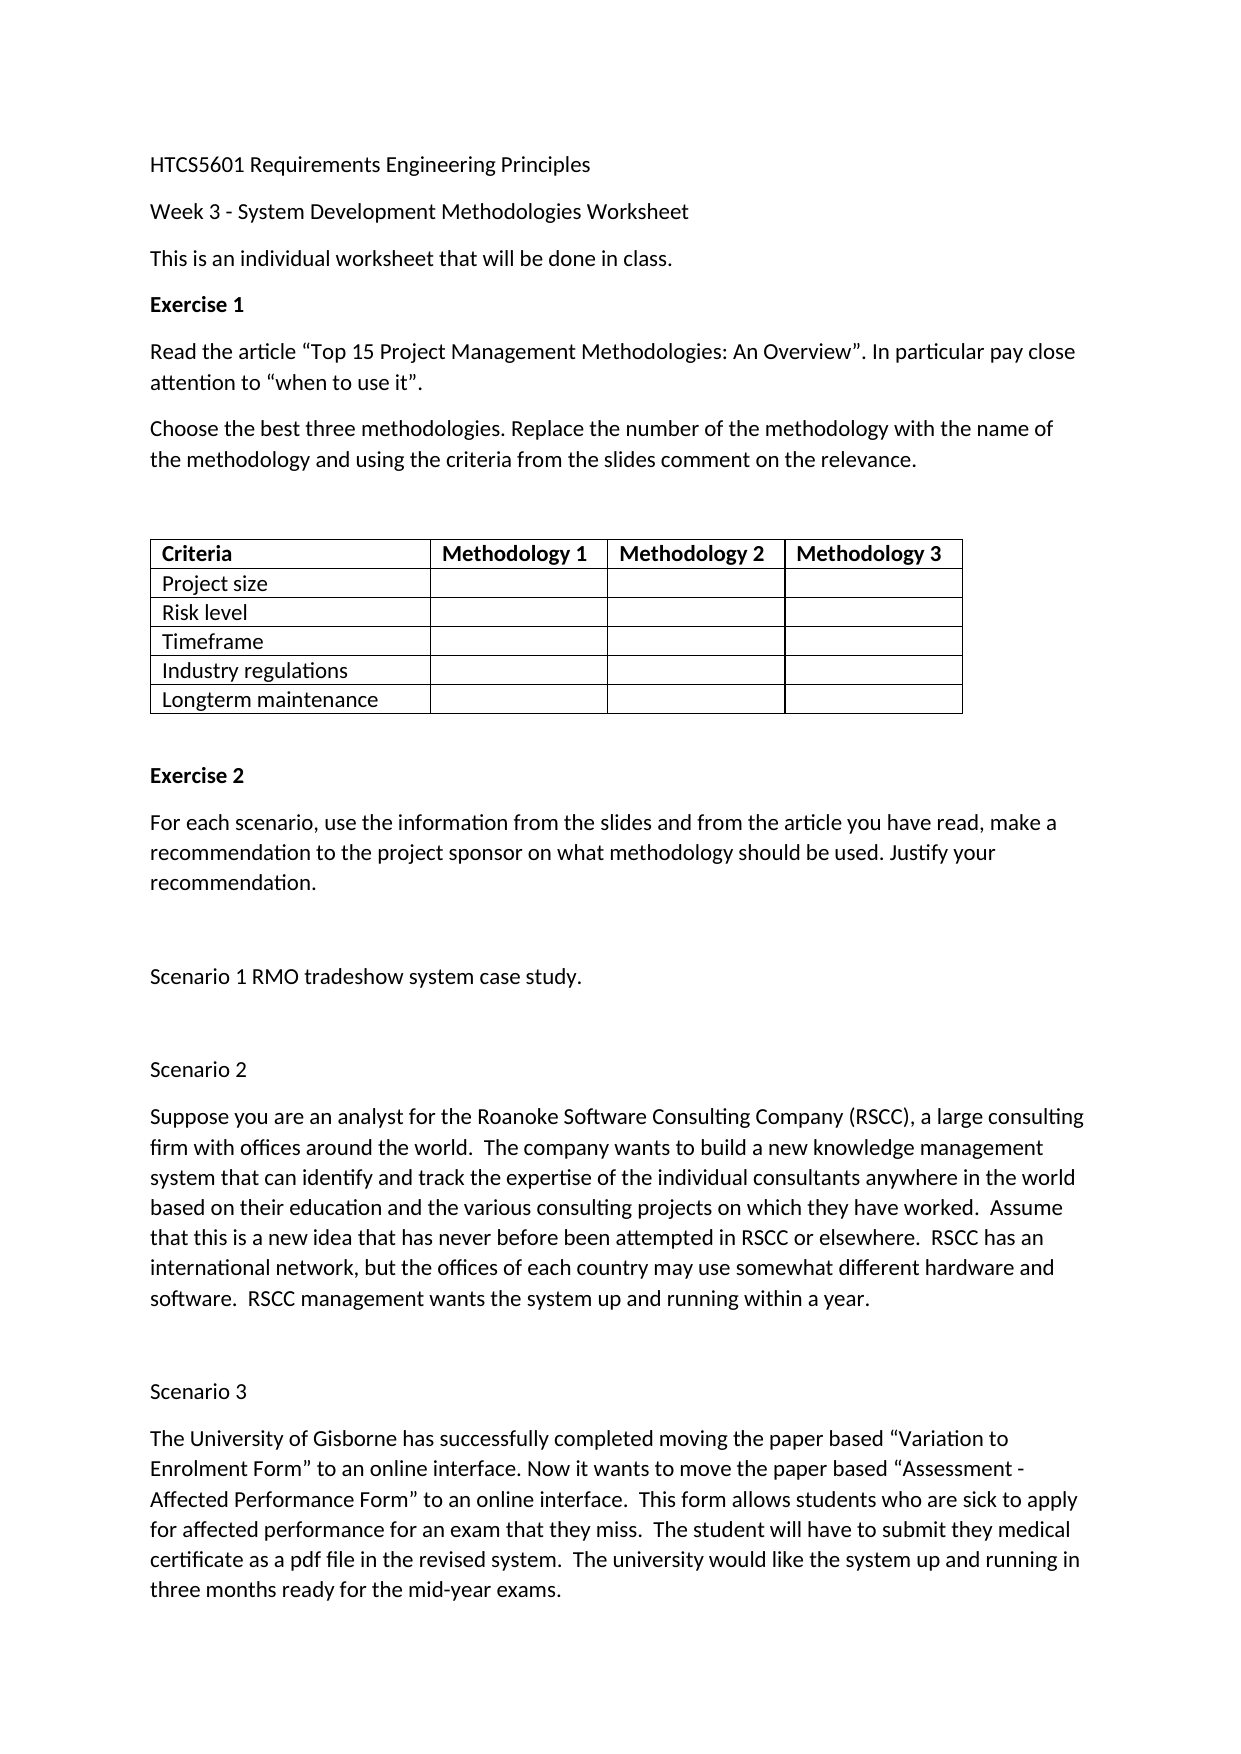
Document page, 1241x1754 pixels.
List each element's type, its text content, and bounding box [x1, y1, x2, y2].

table_header Methodology 3 [786, 540, 962, 568]
text Read the article “Top 15 Project Management Methodologies: An Overview”. In particular pay close attention to “when to use it”. [150, 337, 1090, 396]
table_cell [608, 569, 784, 597]
table_cell Timeframe [151, 627, 430, 655]
table_cell Longterm maintenance [151, 685, 430, 713]
text Exercise 1 [150, 291, 1090, 319]
table_header Criteria [151, 540, 430, 568]
table_cell [608, 598, 784, 626]
table_cell [431, 656, 607, 684]
table_cell [431, 598, 607, 626]
table_cell Risk level [151, 598, 430, 626]
table_cell [431, 569, 607, 597]
text Scenario 2 [150, 1056, 1090, 1084]
text Week 3 - System Development Methodologies Worksheet [150, 197, 1090, 225]
text Choose the best three methodologies. Replace the number of the methodology with the name of the methodology and using the criteria from the slides comment on the relevance. [150, 414, 1090, 473]
table_cell [786, 627, 962, 655]
table_cell [786, 598, 962, 626]
text Scenario 1 RMO tradeshow system case study. [150, 962, 1090, 990]
table_cell [608, 627, 784, 655]
table_cell [786, 656, 962, 684]
table_cell Industry regulations [151, 656, 430, 684]
table_cell [786, 569, 962, 597]
text Scenario 3 [150, 1377, 1090, 1406]
table_header Methodology 2 [608, 540, 784, 568]
table_cell [608, 656, 784, 684]
table_cell [431, 685, 607, 713]
table_cell [608, 685, 784, 713]
text The University of Gisborne has successfully completed moving the paper based “Variation to Enrolment Form” to an online interface. Now it wants to move the paper based “Assessment - Affected Performance Form” to an online interface. This form allows students who are sick to apply for affected performance for an exam that they miss. The student will have to submit they medical certificate as a pdf file in the revised system. The university would like the system up and running in three months ready for the mid-year exams. [150, 1424, 1090, 1603]
text Suppose you are an analyst for the Roanoke Software Consulting Company (RSCC), a large consulting firm with offices around the world. The company wants to build a new knowledge management system that can identify and track the expertise of the individual consultants anywhere in the world based on their education and the various consulting projects on which they have worked. Assume that this is a new idea that has never before been attempted in RSCC or elsewhere. RSCC has an international network, but the offices of each country may use somewhat different hardware and software. RSCC management wants the system up and running within a year. [150, 1102, 1090, 1312]
table_cell [431, 627, 607, 655]
table_cell [786, 685, 962, 713]
text For each scenario, use the information from the slides and from the article you have read, make a recommendation to the project sponsor on what methodology should be used. Justify your recommendation. [150, 808, 1090, 896]
text This is an individual worksheet that will be done in class. [150, 244, 1090, 272]
table_header Methodology 1 [431, 540, 607, 568]
table_cell Project size [151, 569, 430, 597]
text HTCS5601 Requirements Engineering Principles [150, 150, 1090, 178]
text Exercise 2 [150, 761, 1090, 789]
